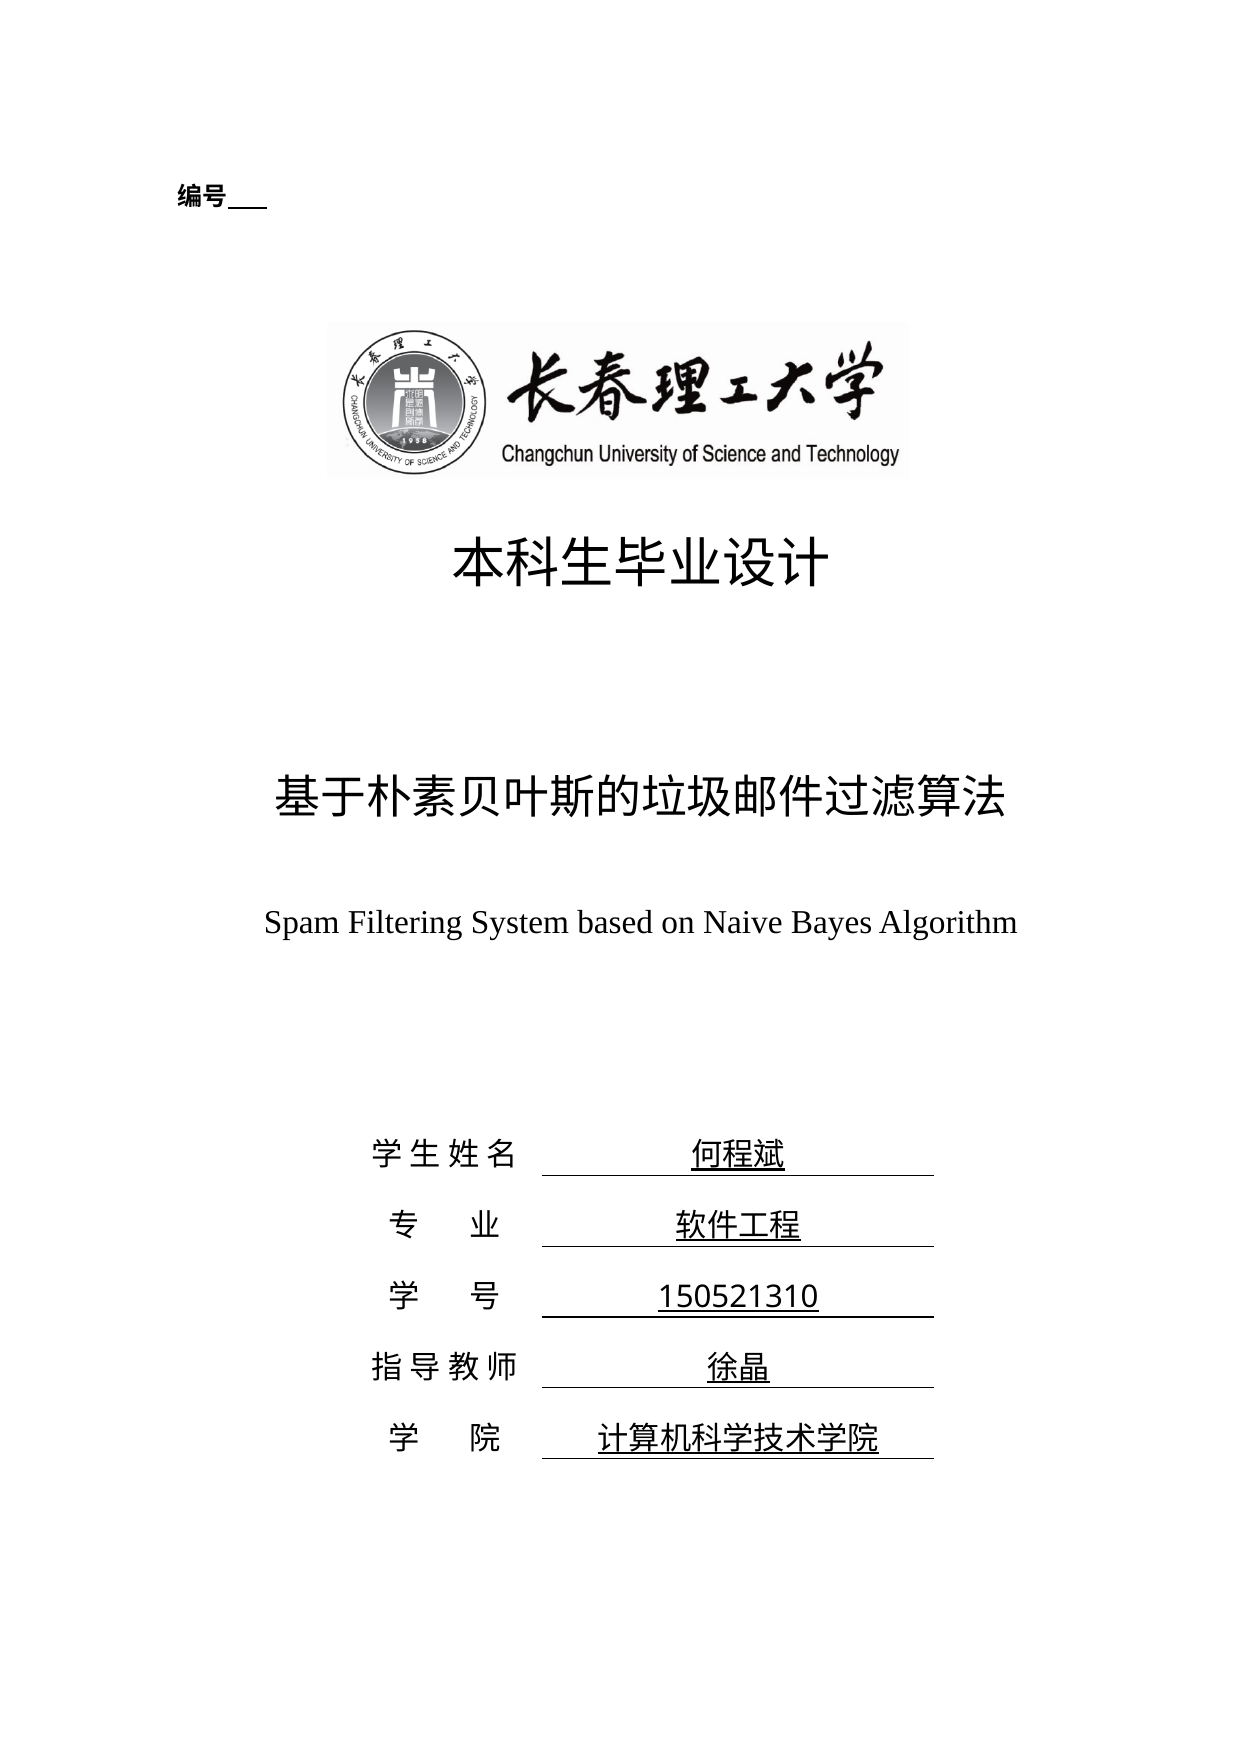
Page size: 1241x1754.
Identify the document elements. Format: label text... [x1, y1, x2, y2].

table_cell 学 号 [347, 1246, 542, 1316]
table_cell 学 院 [347, 1387, 542, 1458]
text 编号 [177, 162, 1104, 227]
text Spam Filtering System based on Naive Bayes Algorithm [177, 889, 1104, 954]
text 基于朴素贝叶斯的垃圾邮件过滤算法 [177, 760, 1104, 827]
table_cell 专 业 [347, 1175, 542, 1246]
table_cell 计算机科学技术学院 [542, 1388, 934, 1458]
picture [326, 322, 909, 479]
table_header 学 生 姓 名 [347, 1104, 542, 1175]
table_cell 150521310 [542, 1247, 934, 1316]
table_cell 徐晶 [542, 1318, 934, 1387]
table_cell 软件工程 [542, 1176, 934, 1246]
text 本科生毕业设计 [177, 519, 1104, 598]
table_header 何程斌 [542, 1104, 934, 1175]
table_cell 指 导 教 师 [347, 1316, 542, 1387]
